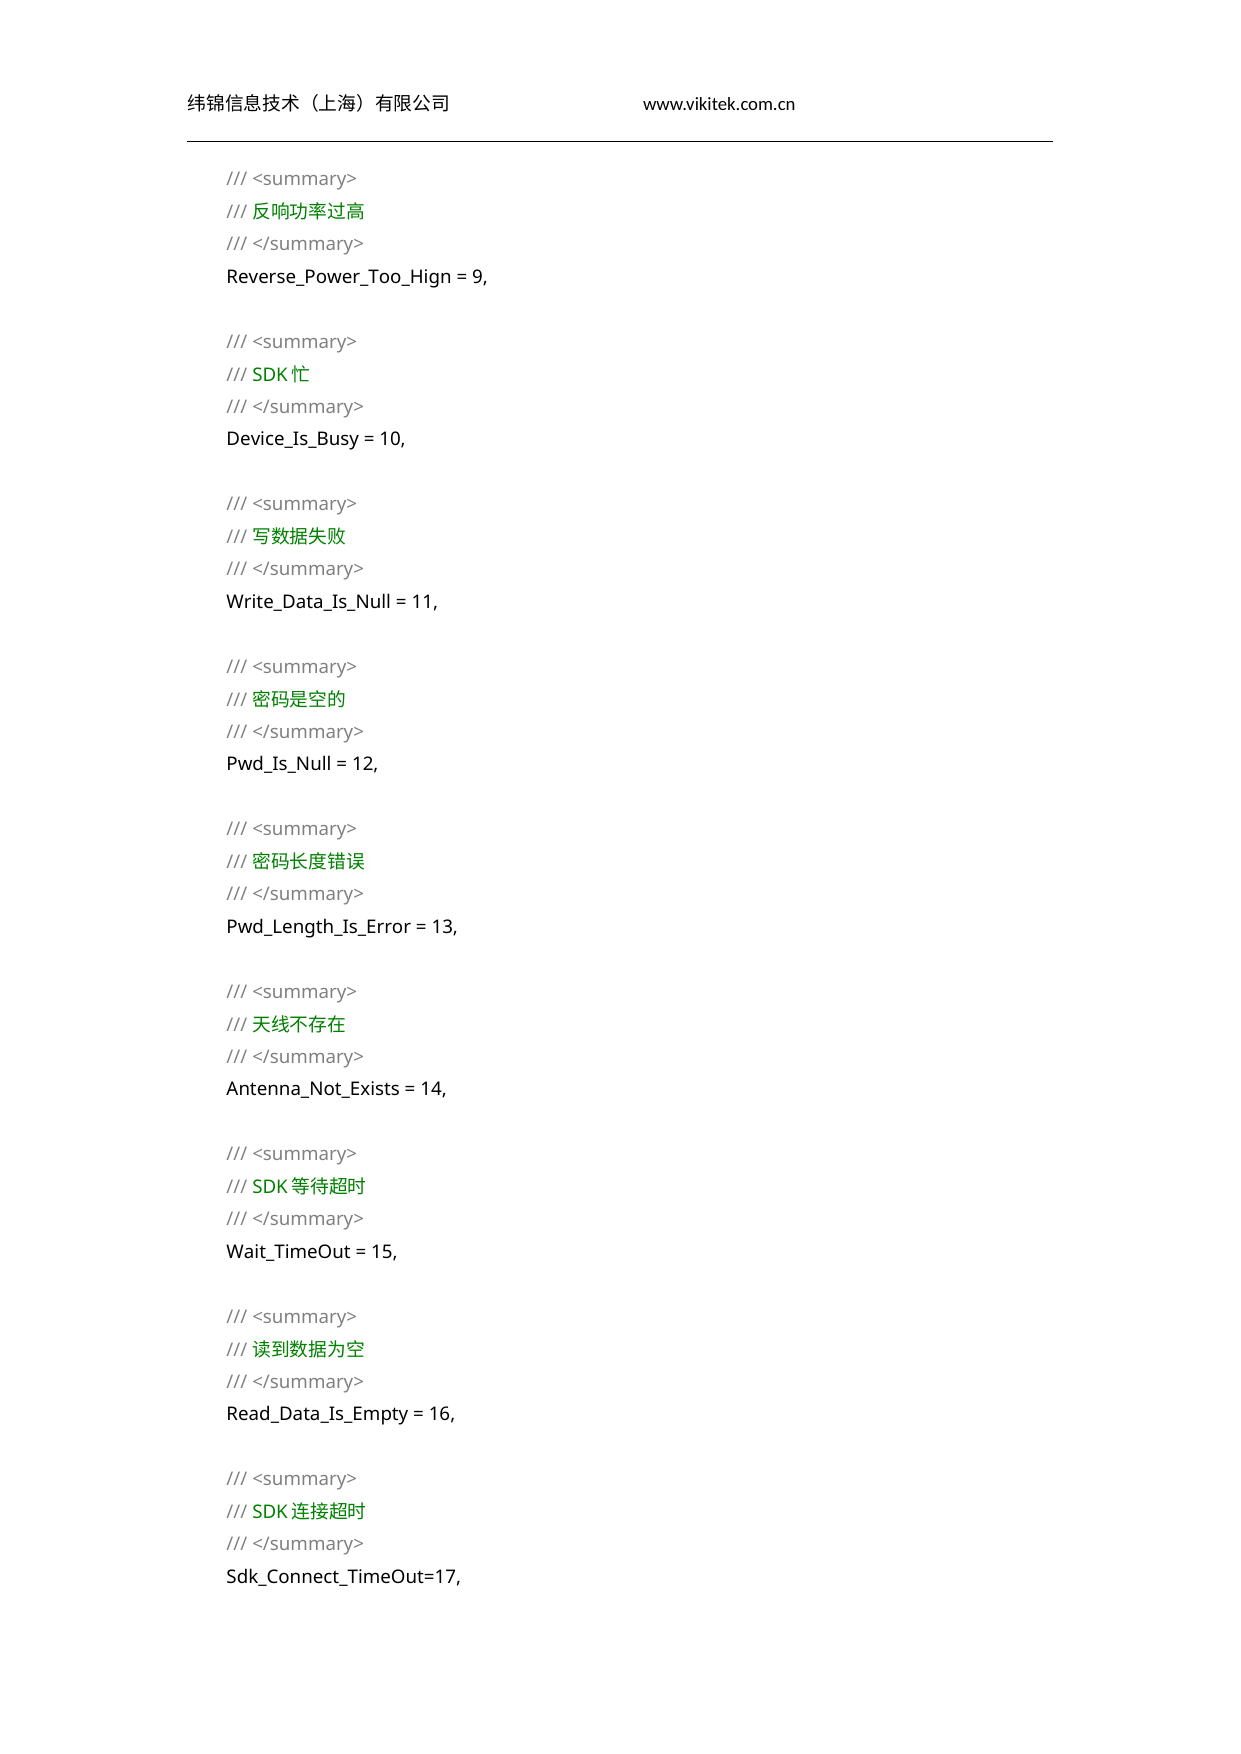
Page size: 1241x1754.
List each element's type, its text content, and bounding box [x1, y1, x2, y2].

text Pwd_Is_Null = 12, [187, 747, 1053, 779]
text /// <summary> [187, 487, 1053, 519]
text /// <summary> [187, 1137, 1053, 1169]
text Reverse_Power_Too_Hign = 9, [187, 259, 1053, 292]
text /// 密码是空的 [187, 682, 1053, 714]
text /// <summary> [187, 1299, 1053, 1332]
text Wait_TimeOut = 15, [187, 1234, 1053, 1267]
text /// 天线不存在 [187, 1007, 1053, 1039]
text /// </summary> [187, 877, 1053, 909]
text /// 密码长度错误 [187, 844, 1053, 877]
text /// <summary> [187, 1462, 1053, 1494]
text /// <summary> [187, 812, 1053, 844]
text /// SDK连接超时 [187, 1494, 1053, 1527]
text /// <summary> [187, 162, 1053, 194]
text Write_Data_Is_Null = 11, [187, 584, 1053, 617]
text /// SDK忙 [187, 357, 1053, 389]
text /// <summary> [187, 974, 1053, 1007]
text /// </summary> [187, 1527, 1053, 1559]
text /// <summary> [187, 649, 1053, 682]
text /// </summary> [187, 1364, 1053, 1397]
text /// </summary> [187, 552, 1053, 584]
text /// </summary> [187, 1202, 1053, 1234]
text /// 写数据失败 [187, 519, 1053, 552]
text Device_Is_Busy = 10, [187, 422, 1053, 454]
text /// </summary> [187, 714, 1053, 747]
text /// SDK等待超时 [187, 1169, 1053, 1202]
text /// 反响功率过高 [187, 194, 1053, 227]
text Sdk_Connect_TimeOut=17, [187, 1559, 1053, 1592]
text /// </summary> [187, 1039, 1053, 1072]
text Pwd_Length_Is_Error = 13, [187, 909, 1053, 942]
text /// </summary> [187, 389, 1053, 422]
text /// 读到数据为空 [187, 1332, 1053, 1364]
text /// <summary> [187, 324, 1053, 357]
text Read_Data_Is_Empty = 16, [187, 1397, 1053, 1429]
text Antenna_Not_Exists = 14, [187, 1072, 1053, 1104]
text /// </summary> [187, 227, 1053, 259]
